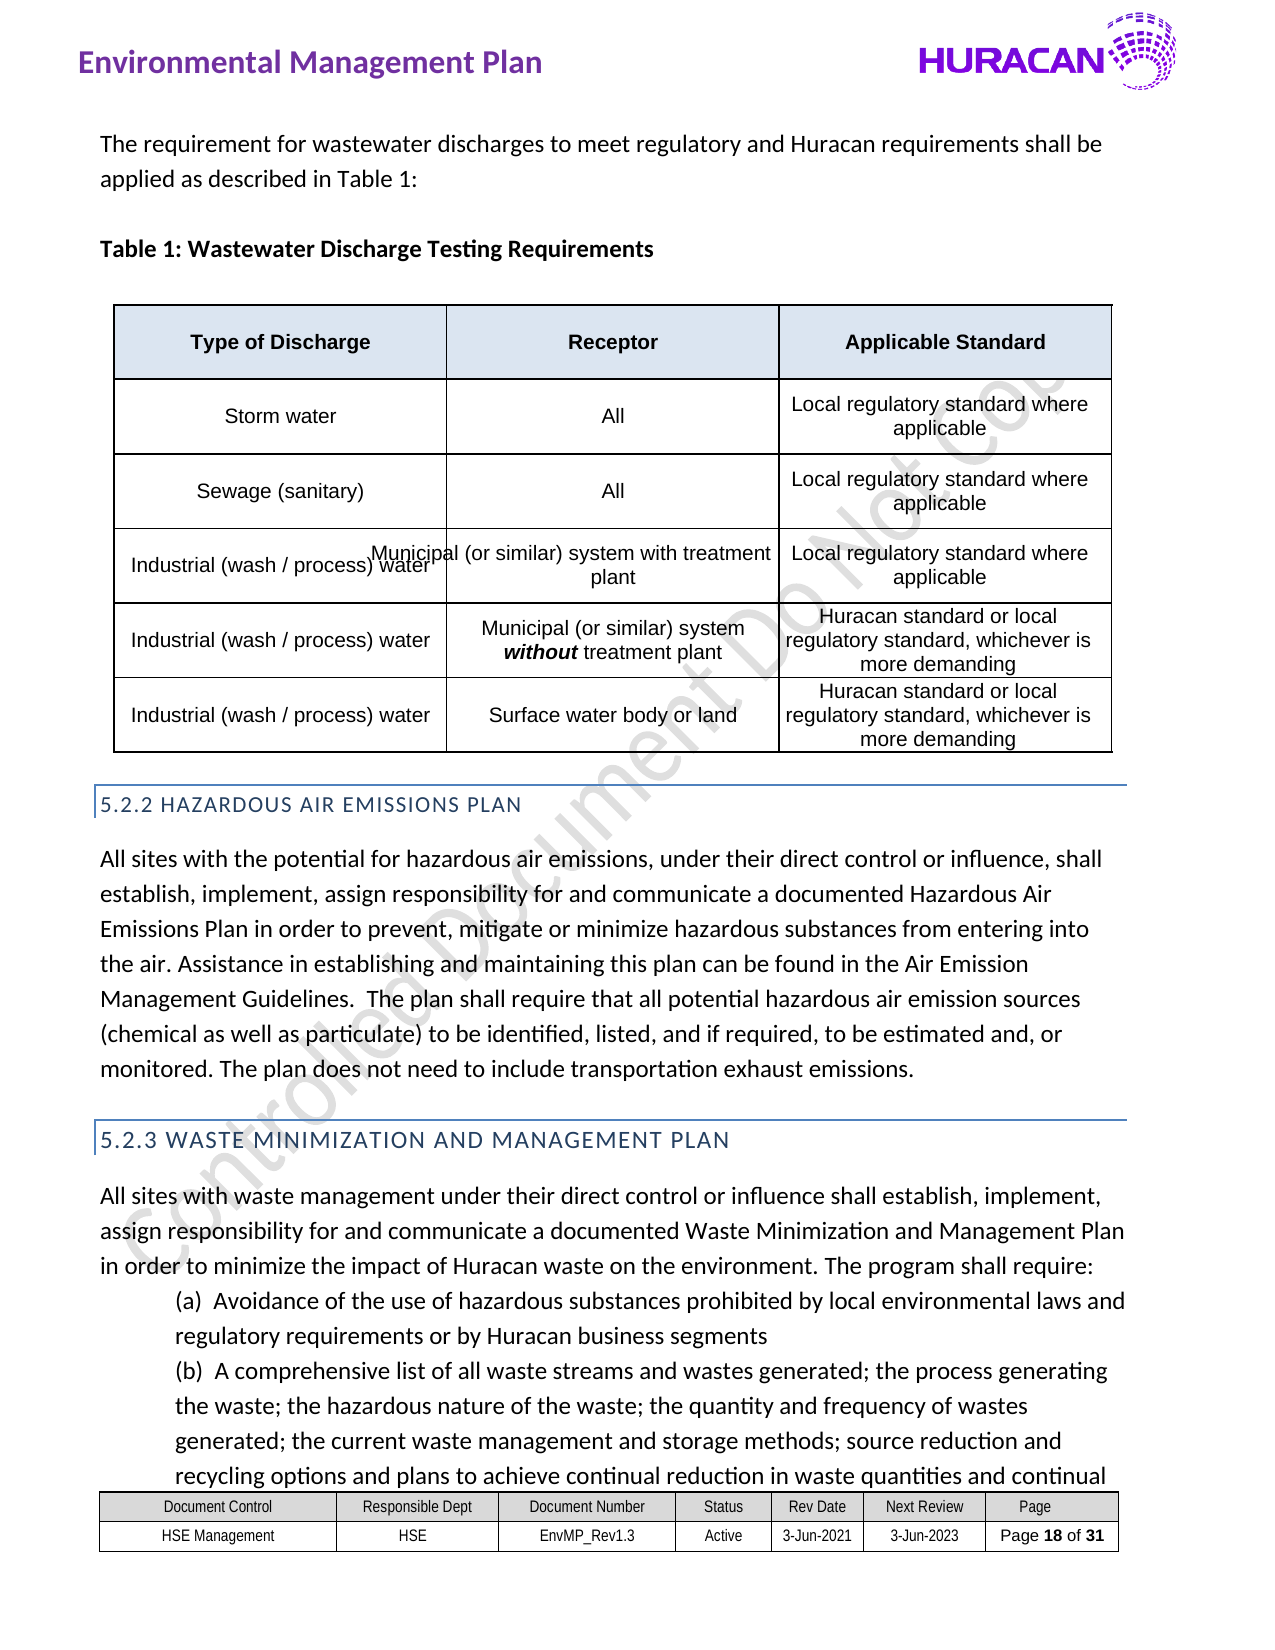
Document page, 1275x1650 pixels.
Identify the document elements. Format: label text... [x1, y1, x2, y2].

table_cell All [447, 455, 778, 527]
table_cell All [447, 380, 778, 453]
table_header Type of Discharge [115, 306, 446, 378]
table_cell Storm water [115, 380, 446, 453]
table_header Applicable Standard [780, 306, 1111, 378]
table_cell Local regulatory standard where applicable [780, 380, 1111, 453]
table_cell Huracan standard or local regulatory standard, whichever is more demanding [780, 604, 1111, 677]
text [175, 1356, 1127, 1491]
table_header Receptor [447, 306, 778, 378]
table_cell Surface water body or land [447, 678, 778, 751]
table_cell Huracan standard or local regulatory standard, whichever is more demanding [780, 678, 1111, 751]
table_cell Industrial (wash / process) water [115, 678, 446, 751]
table_cell Local regulatory standard where applicable [780, 529, 1111, 602]
text (a) Avoidance of the use of hazardous substances prohibited by local environmental laws and regulatory requirements or by Huracan business segments [175, 1286, 1127, 1351]
table_cell Local regulatory standard where applicable [780, 455, 1111, 527]
table_cell Sewage (sanitary) [115, 455, 446, 527]
table_cell Municipal (or similar) system without treatment plant [447, 604, 778, 677]
table_cell Municipal (or similar) system with treatment plant [447, 529, 778, 602]
text The requirement for wastewater discharges to meet regulatory and Huracan requirements shall be applied as described in Table 1: [100, 129, 1127, 194]
table_cell Industrial (wash / process) water [115, 604, 446, 677]
table_cell Industrial (wash / process) water [115, 529, 446, 602]
subtitle 5.2.3 Waste Minimization and Management Plan [96, 1121, 1127, 1155]
text All sites with the potential for hazardous air emissions, under their direct control or influence, shall establish, implement, assign responsibility for and communicate a documented Hazardous Air Emissions Plan in order to prevent, mitigate or minimize hazardous substances from entering into the air. Assistance in establishing and maintaining this plan can be found in the Air Emission Management Guidelines. The plan shall require that all potential hazardous air emission sources (chemical as well as particulate) to be identified, listed, and if required, to be estimated and, or monitored. The plan does not need to include transportation exhaust emissions. [100, 843, 1127, 1083]
subtitle 5.2.2 Hazardous Air Emissions Plan [96, 786, 1127, 818]
picture [919, 12, 1177, 90]
text Table 1: Wastewater Discharge Testing Requirements [100, 234, 1127, 264]
text All sites with waste management under their direct control or influence shall establish, implement, assign responsibility for and communicate a documented Waste Minimization and Management Plan in order to minimize the impact of Huracan waste on the environment. The program shall require: [100, 1181, 1127, 1281]
